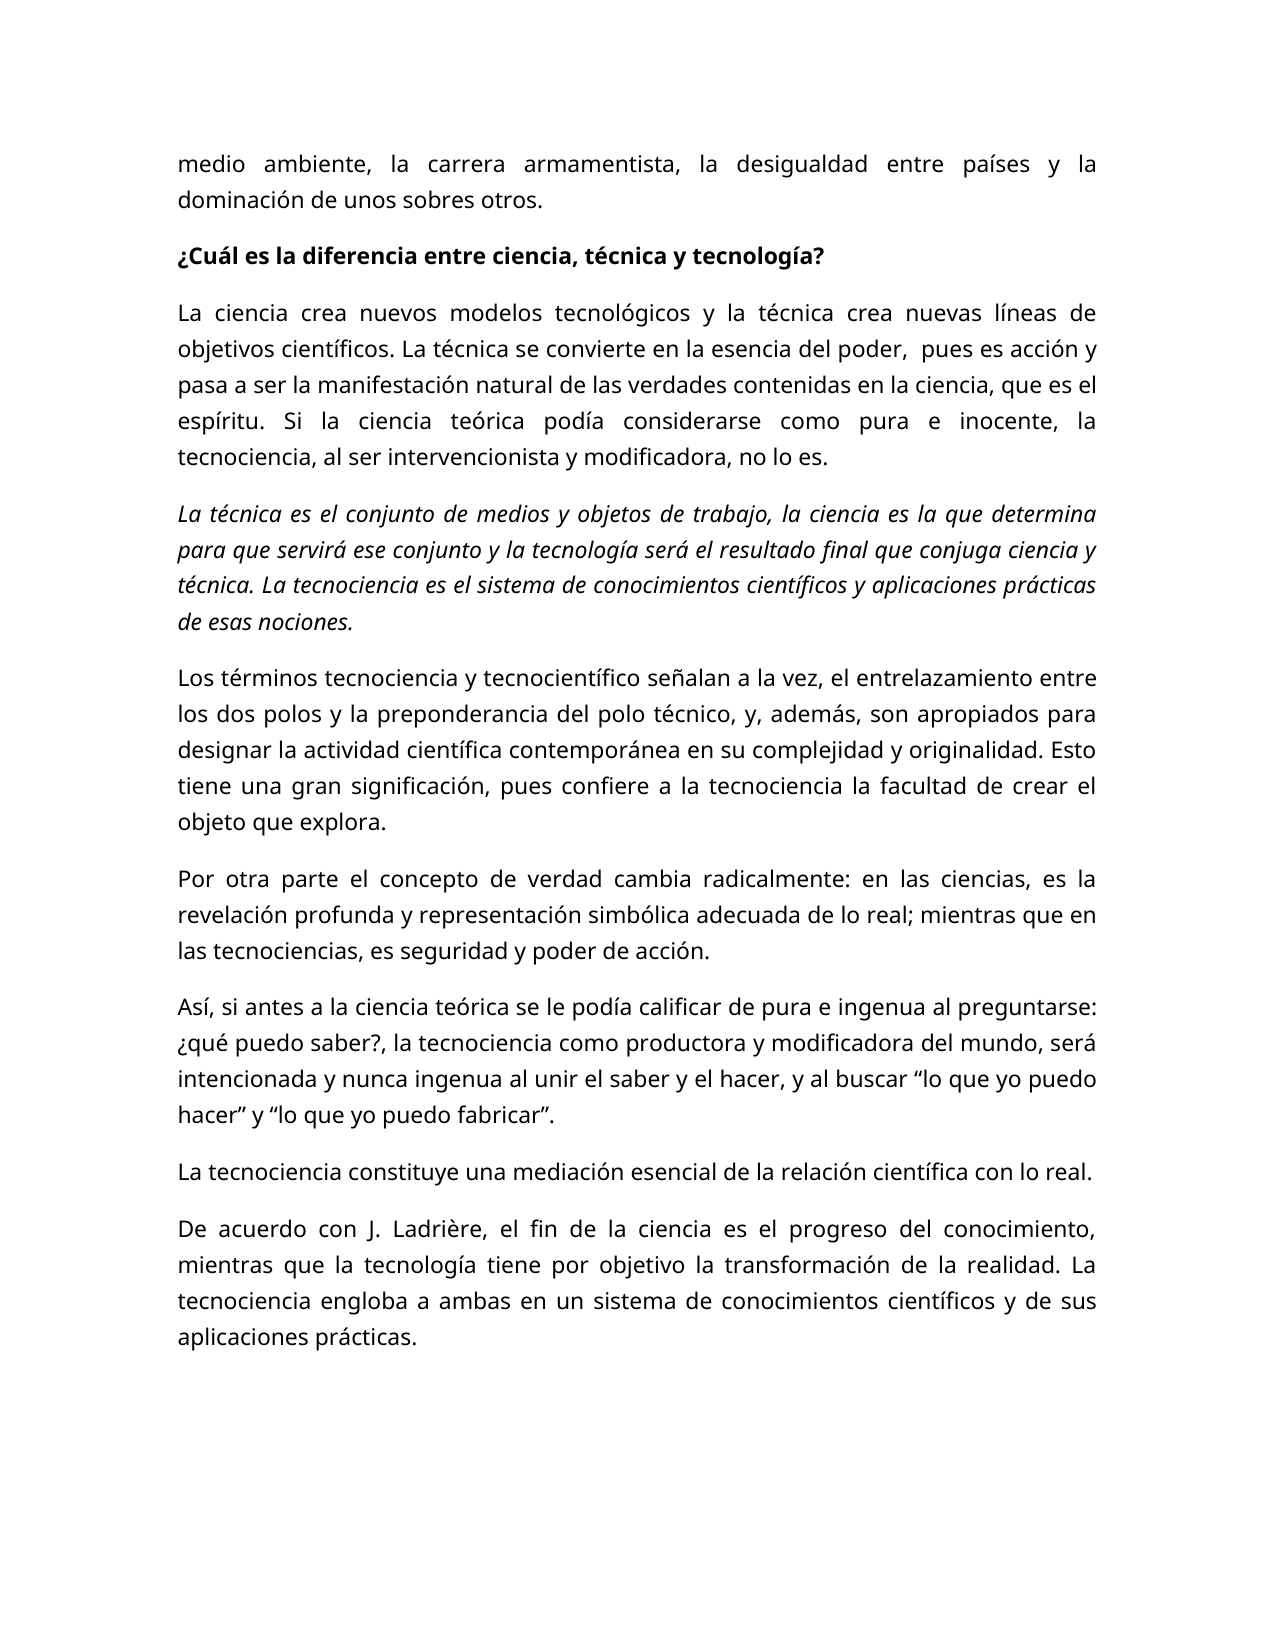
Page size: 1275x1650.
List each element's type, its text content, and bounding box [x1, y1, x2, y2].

text ¿Cuál es la diferencia entre ciencia, técnica y tecnología? [177, 240, 1098, 272]
text De acuerdo con J. Ladrière, el fin de la ciencia es el progreso del conocimiento, mientras que la tecnología tiene por objetivo la transformación de la realidad. La tecnociencia engloba a ambas en un sistema de conocimientos científicos y de sus aplicaciones prácticas. [177, 1213, 1098, 1352]
text La tecnociencia constituye una mediación esencial de la relación científica con lo real. [177, 1156, 1098, 1187]
text Así, si antes a la ciencia teórica se le podía calificar de pura e ingenua al preguntarse: ¿qué puedo saber?, la tecnociencia como productora y modificadora del mundo, será intencionada y nunca ingenua al unir el saber y el hacer, y al buscar “lo que yo puedo hacer” y “lo que yo puedo fabricar”. [177, 991, 1098, 1130]
text Por otra parte el concepto de verdad cambia radicalmente: en las ciencias, es la revelación profunda y representación simbólica adecuada de lo real; mientras que en las tecnociencias, es seguridad y poder de acción. [177, 863, 1098, 966]
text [177, 148, 1098, 215]
text Los términos tecnociencia y tecnocientífico señalan a la vez, el entrelazamiento entre los dos polos y la preponderancia del polo técnico, y, además, son apropiados para designar la actividad científica contemporánea en su complejidad y originalidad. Esto tiene una gran significación, pues confiere a la tecnociencia la facultad de crear el objeto que explora. [177, 662, 1098, 837]
text La técnica es el conjunto de medios y objetos de trabajo, la ciencia es la que determina para que servirá ese conjunto y la tecnología será el resultado final que conjuga ciencia y técnica. La tecnociencia es el sistema de conocimientos científicos y aplicaciones prácticas de esas nociones. [177, 498, 1098, 637]
text La ciencia crea nuevos modelos tecnológicos y la técnica crea nuevas líneas de objetivos científicos. La técnica se convierte en la esencia del poder, pues es acción y pasa a ser la manifestación natural de las verdades contenidas en la ciencia, que es el espíritu. Si la ciencia teórica podía considerarse como pura e inocente, la tecnociencia, al ser intervencionista y modificadora, no lo es. [177, 297, 1098, 472]
